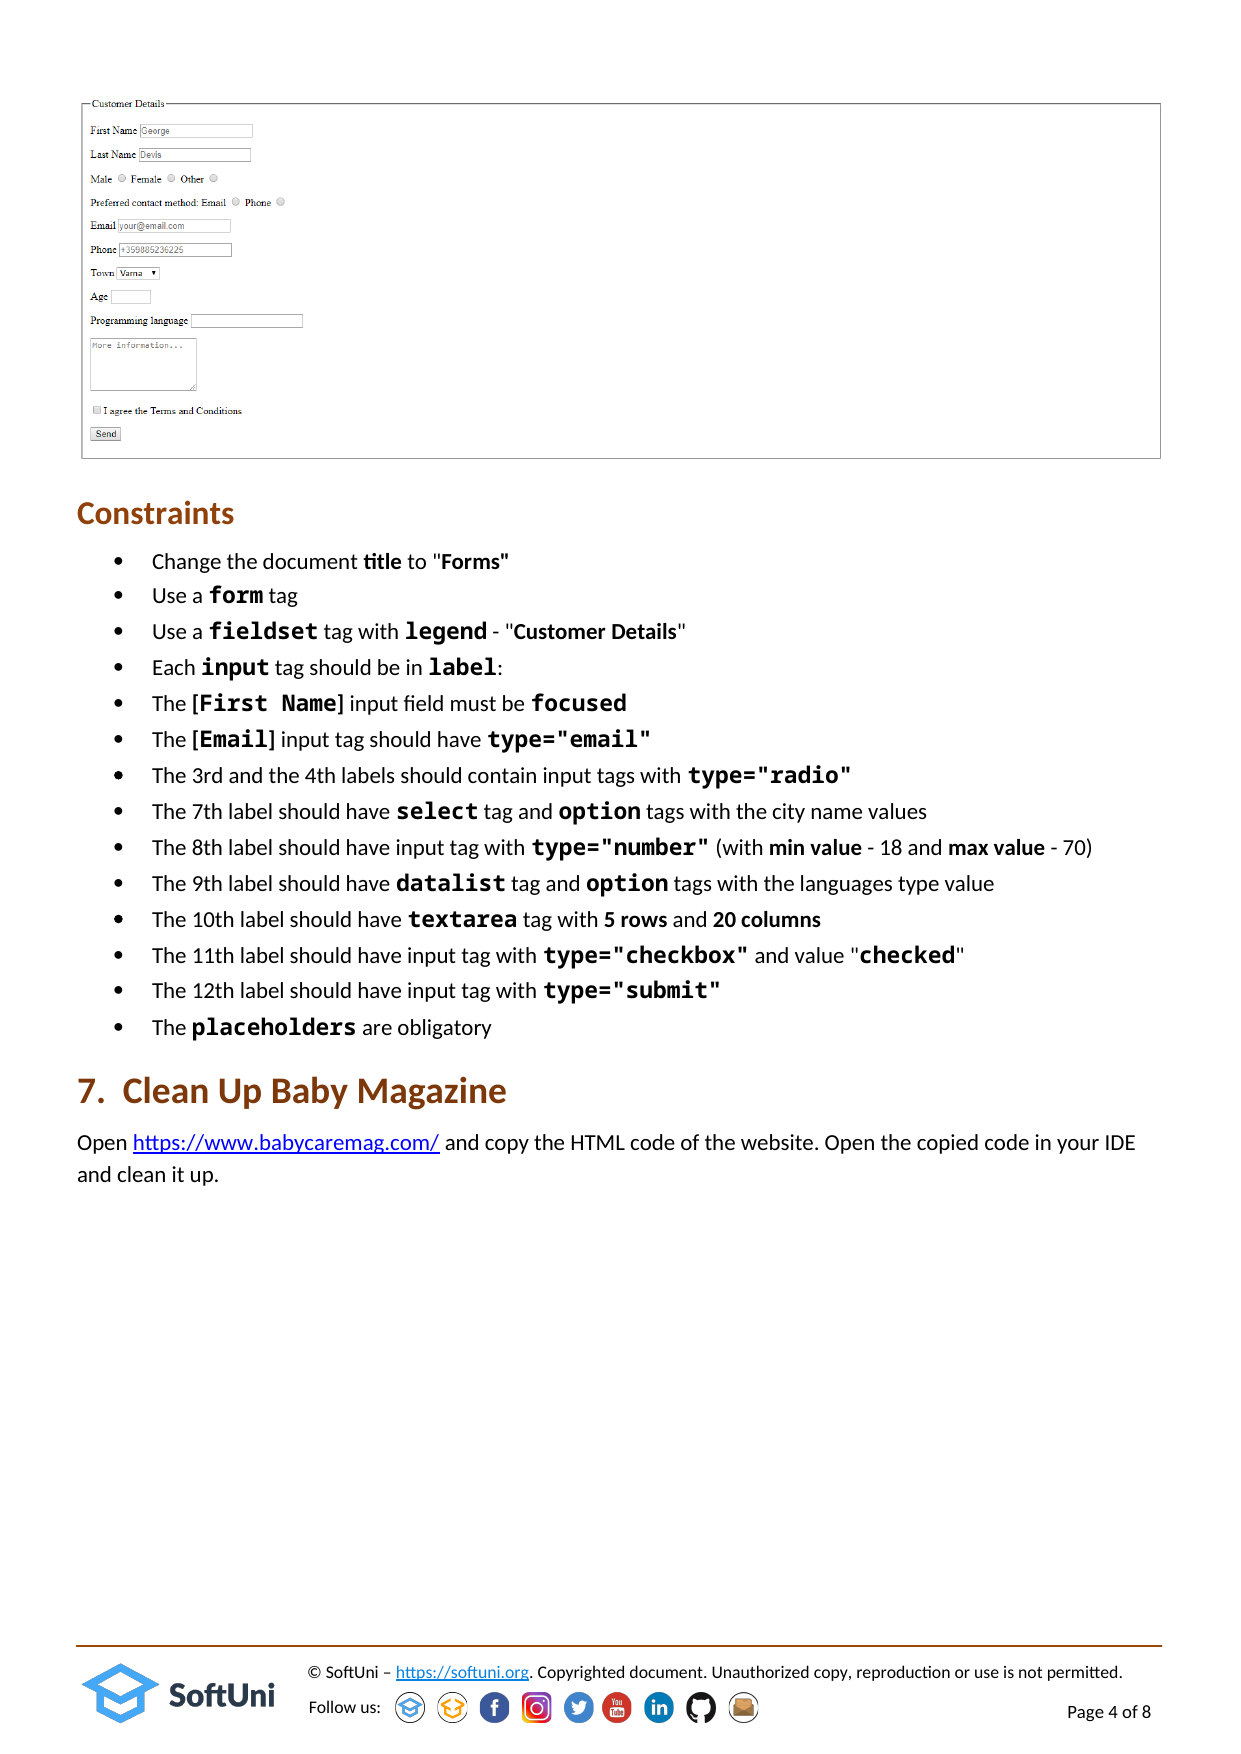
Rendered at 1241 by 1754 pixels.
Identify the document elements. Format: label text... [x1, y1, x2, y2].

picture [665, 1692, 674, 1701]
list The 12th label should have input tag with type="submit" [114, 974, 1163, 1006]
list The 10th label should have textarea tag with 5 rows and 20 columns [114, 903, 1163, 934]
list The [First Name] input field must be focused [114, 687, 1163, 718]
list Change the document title to "Forms" [114, 547, 1163, 575]
list The 7th label should have select tag and option tags with the city name values [114, 795, 1163, 826]
picture [665, 1714, 674, 1723]
list Each input tag should be in label: [114, 651, 1163, 682]
picture [479, 1692, 510, 1723]
picture [728, 1692, 759, 1723]
picture [686, 1692, 716, 1723]
picture [75, 1658, 281, 1729]
list The 11th label should have input tag with type="checkbox" and value "checked" [114, 938, 1163, 970]
picture [395, 1692, 425, 1723]
picture [644, 1714, 653, 1723]
list The placeholders are obligatory [114, 1010, 1163, 1042]
list The 9th label should have datalist tag and option tags with the languages type value [114, 867, 1163, 898]
list The 3rd and the 4th labels should contain input tags with type="radio" [114, 759, 1163, 790]
picture [564, 1692, 594, 1723]
text Open https://www.babycaremag.com/ and copy the HTML code of the website. Open the copied code in your IDE and clean it up. [77, 1128, 1163, 1188]
picture [437, 1692, 468, 1723]
picture [602, 1692, 632, 1723]
list The [Email] input tag should have type="email" [114, 723, 1163, 754]
subtitle Clean Up Baby Magazine [77, 1067, 1163, 1113]
picture [658, 1705, 667, 1714]
picture [522, 1692, 552, 1723]
list Use a fieldset tag with legend - "Customer Details" [114, 615, 1163, 646]
list Use a form tag [114, 579, 1163, 610]
picture [76, 95, 1164, 476]
subtitle Constraints [77, 492, 1163, 533]
list The 8th label should have input tag with type="number" (with min value - 18 and max value - 70) [114, 831, 1163, 862]
picture [644, 1692, 653, 1701]
